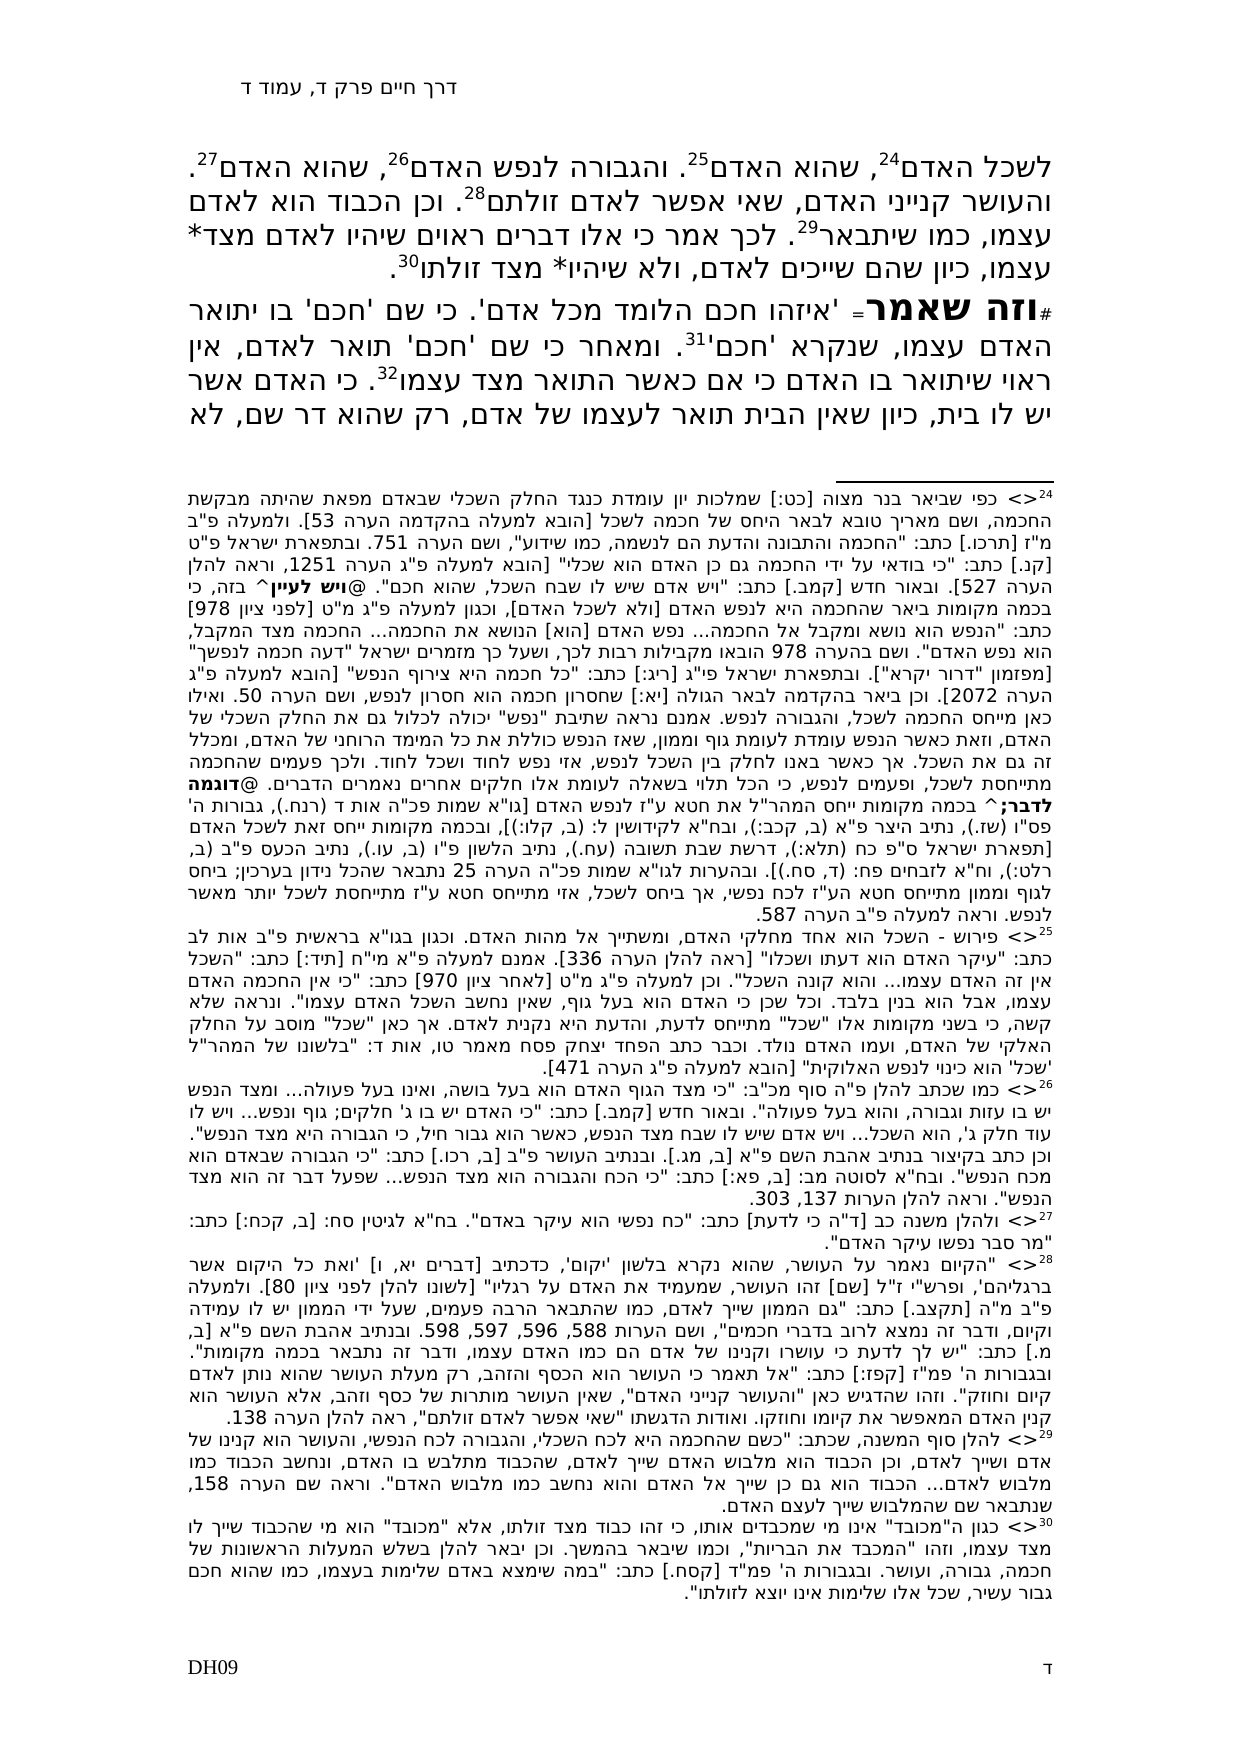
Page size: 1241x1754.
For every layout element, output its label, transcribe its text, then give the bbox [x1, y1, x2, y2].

text #וזה שאמר= 'איזהו חכם הלומד מכל אדם'. כי שם 'חכם' בו יתואר האדם עצמו, שנקרא 'חכם'. ומאחר כי שם 'חכם' תואר לאדם, אין ראוי שיתואר בו האדם כי אם כאשר התואר מצד עצמו. כי האדם אשר יש לו בית, כיון שאין הבית תואר לעצמו של אדם, רק שהוא דר שם, לא יתואר האדם ממנו. ואף אם היה זה שיתואר האדם אף כי התואר אינו בא על האדם מצד עצמו, מכל מקום אין זה תואר גמור לאדם, כאשר אינו בא מצד עצמו. ולפיכך אין ראוי שיתואר האדם על ידי החכמה שהיא זולת האדם, ואין החכמה אליו מצד עצמו. [187, 286, 1053, 431]
text #פירוש המאמר= הזה, כי בא בן זומא לתת מוסר על המעלות שהם לאדם. ומפני כי בא ללמוד על דבר שהוא כולל, דהיינו על הדברים שהם בפרט שייכים לאדם במה שהוא אדם, ולכך* שם התנא דברי בן זומא ראש הפרק, כמו שפירשנו בפרק רבי אומר (למעלה פ"ב מ"א) ובפרק עקביא (למעלה פ"ג מ"א), שבאים גם כן ללמוד מוסר כללי. ובא בן זומא ללמד על מעלות אלו שזכר, שהם שייכים בפרט אל האדם. שכל אותם מעלות אינם נחשבים מעלה כי אם כאשר הם באדם עצמו. כי אלו ארבע דברים שייכים לאדם, ונכנסים בגדר האדם; כי החכמה לשכל האדם, שהוא האדם. והגבורה לנפש האדם, שהוא האדם. והעושר קנייני האדם, שאי אפשר לאדם זולתם. וכן הכבוד הוא לאדם עצמו, כמו שיתבאר. לכך אמר כי אלו דברים ראוים שיהיו לאדם מצד* עצמו, כיון שהם שייכים לאדם, ולא שיהיו* מצד זולתו. [187, 150, 1053, 286]
